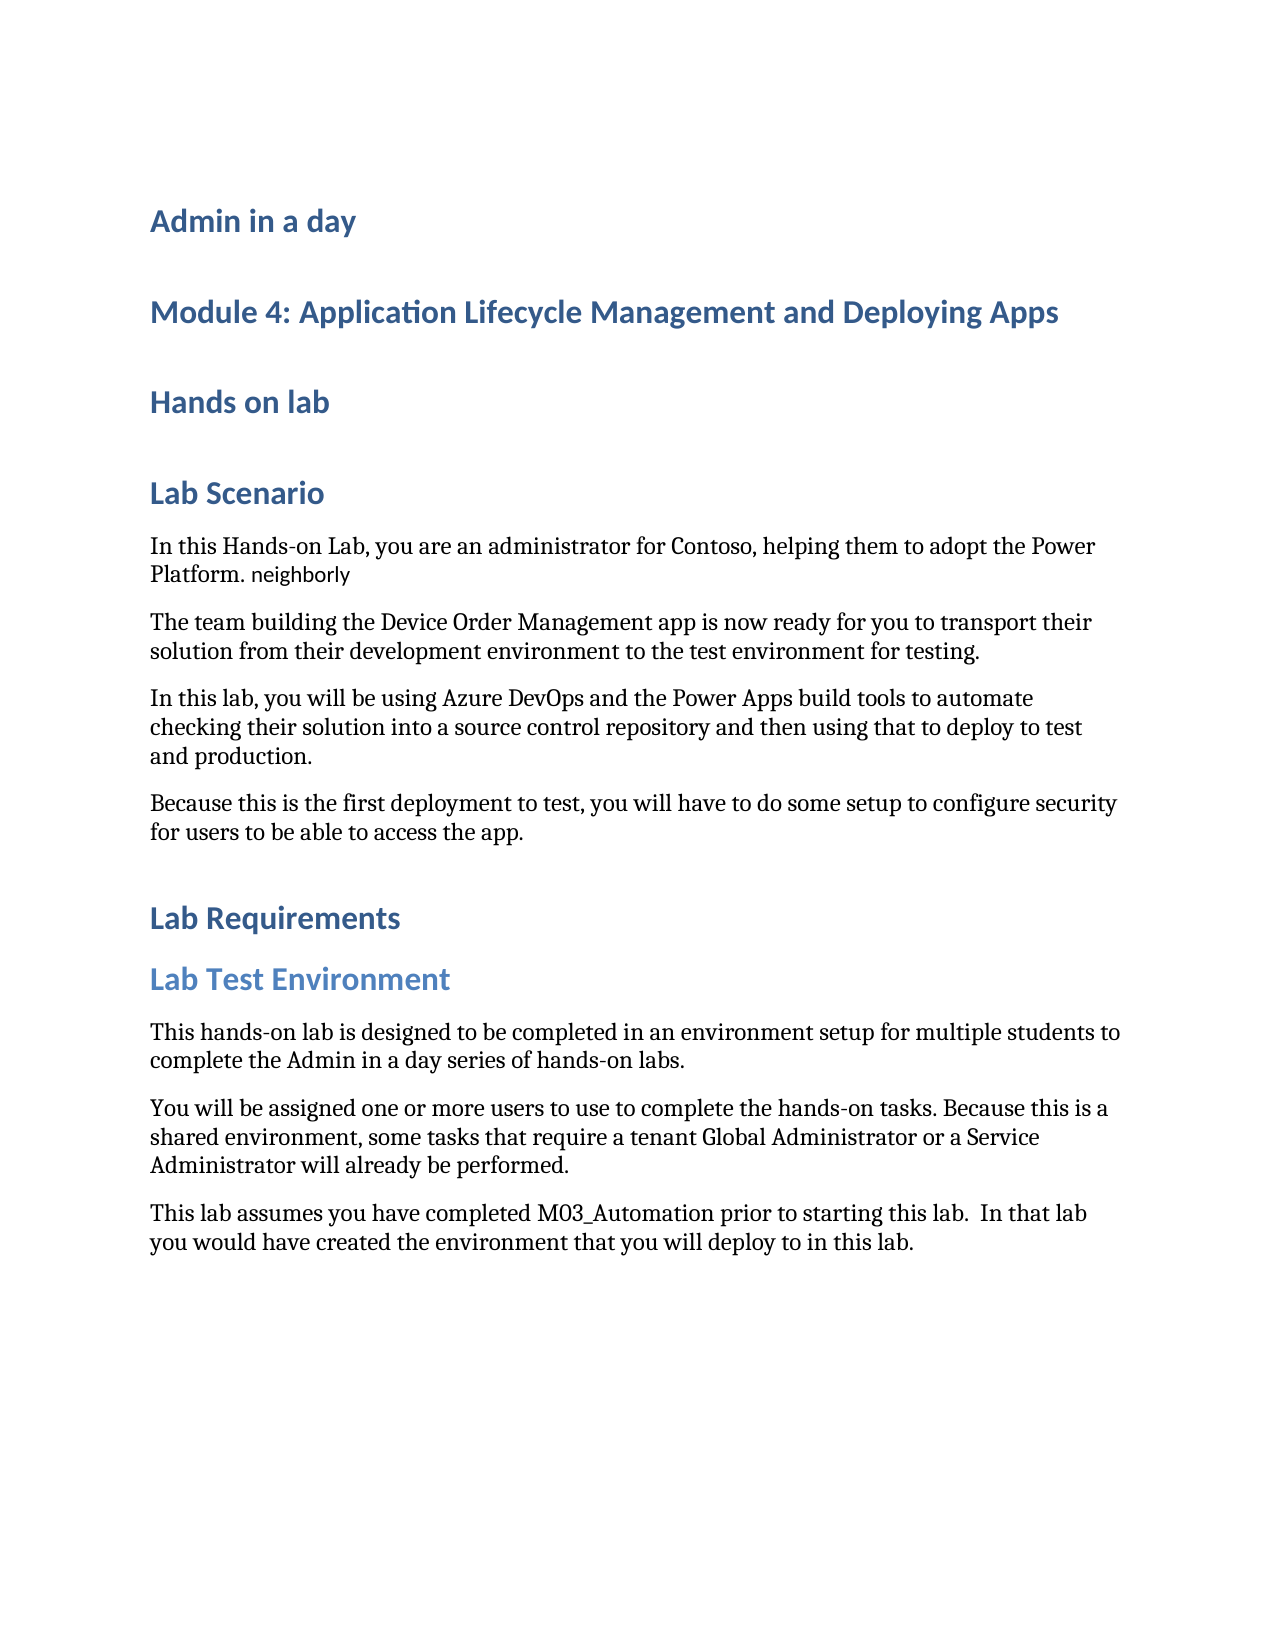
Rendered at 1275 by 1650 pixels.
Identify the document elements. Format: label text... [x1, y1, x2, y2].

text This lab assumes you have completed M03_Automation prior to starting this lab. In that lab you would have created the environment that you will deploy to in this lab. [150, 1199, 1125, 1256]
text Hands on lab [150, 381, 1125, 422]
text The team building the Device Order Management app is now ready for you to transport their solution from their development environment to the test environment for testing. [150, 608, 1125, 665]
text Lab Test Environment [150, 958, 1125, 999]
text Lab Requirements [150, 897, 1125, 937]
text Because this is the first deployment to test, you will have to do some setup to configure security for users to be able to access the app. [150, 789, 1125, 847]
text Admin in a day [150, 200, 1125, 241]
text Module 4: Application Lifecycle Management and Deploying Apps [150, 291, 1125, 331]
text You will be assigned one or more users to use to complete the hands-on tasks. Because this is a shared environment, some tasks that require a tenant Global Administrator or a Service Administrator will already be performed. [150, 1094, 1125, 1180]
text In this Hands-on Lab, you are an administrator for Contoso, helping them to adopt the Power Platform. neighborly [150, 532, 1125, 589]
text This hands-on lab is designed to be completed in an environment setup for multiple students to complete the Admin in a day series of hands-on labs. [150, 1018, 1125, 1075]
text In this lab, you will be using Azure DevOps and the Power Apps build tools to automate checking their solution into a source control repository and then using that to deploy to test and production. [150, 684, 1125, 770]
text Lab Scenario [150, 472, 1125, 513]
